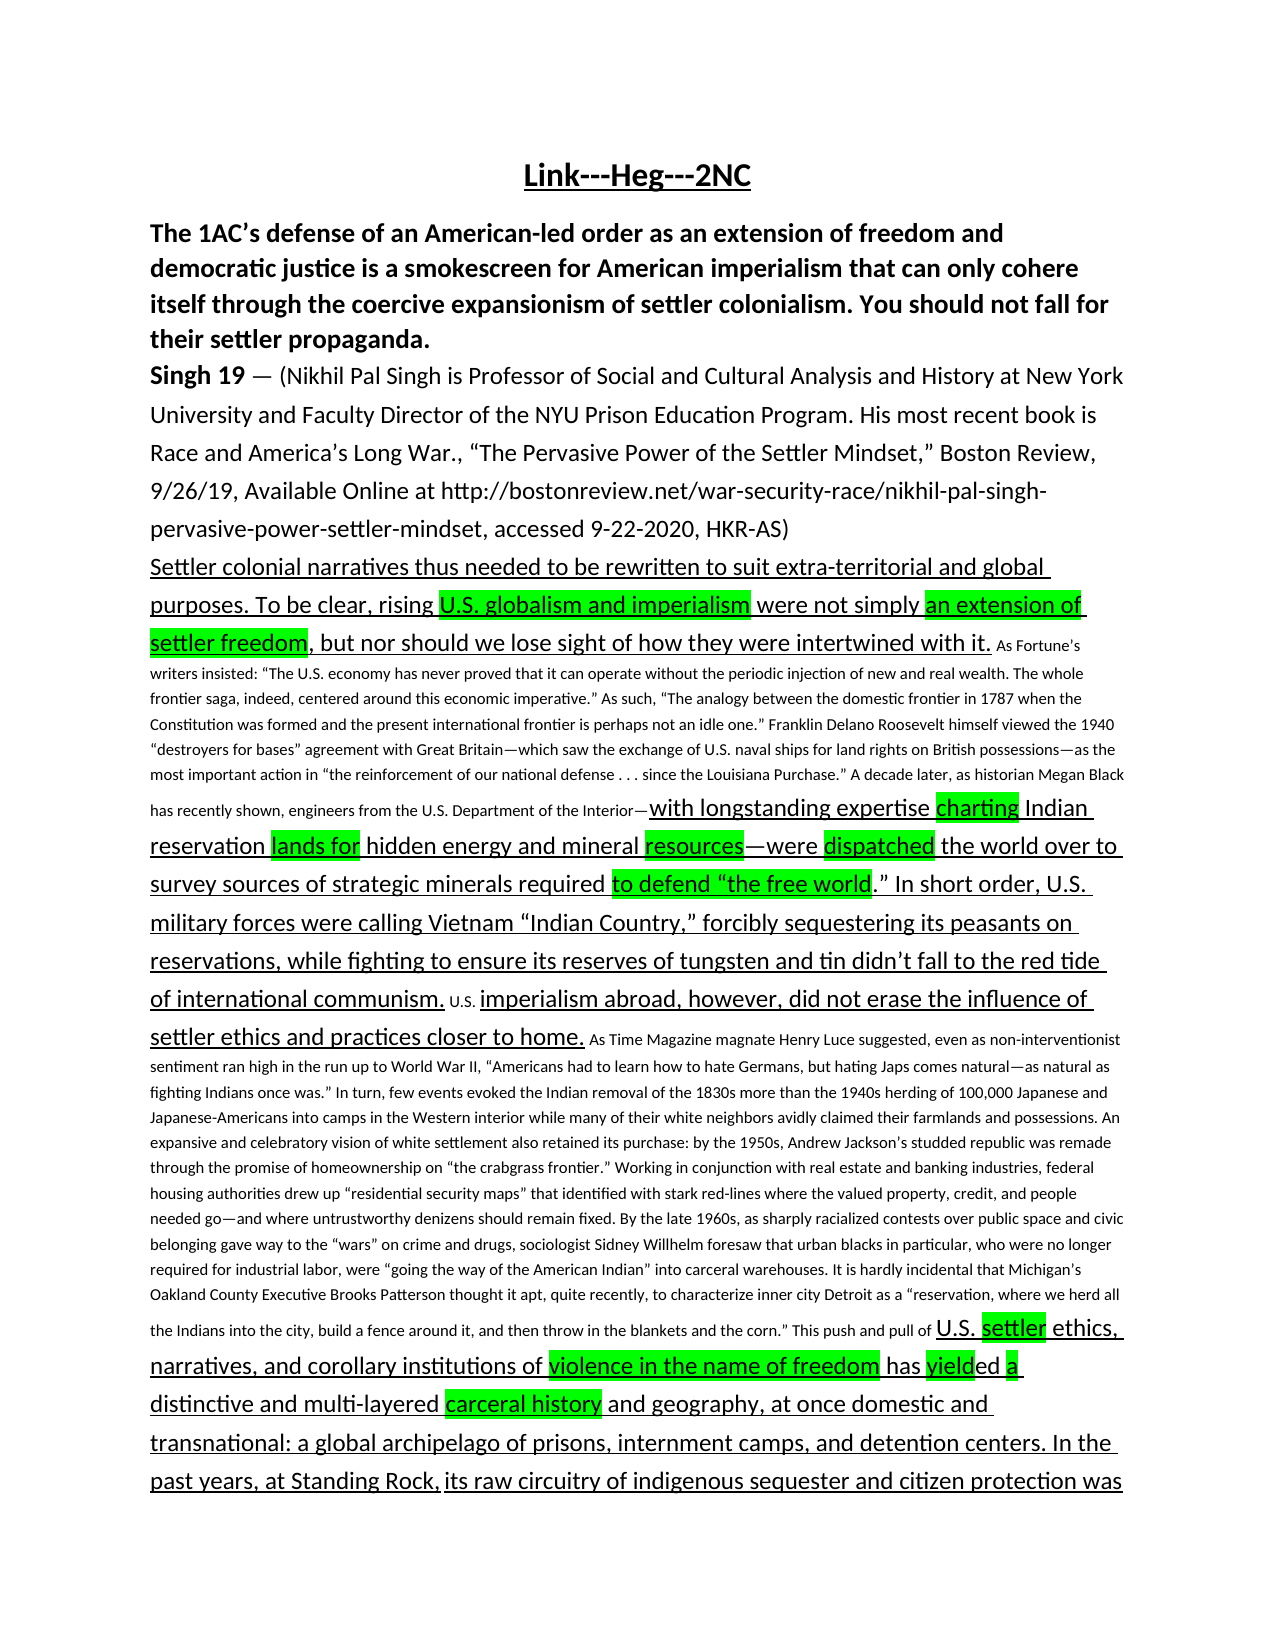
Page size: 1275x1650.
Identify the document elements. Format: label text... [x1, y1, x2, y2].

text Singh 19 — (Nikhil Pal Singh is Professor of Social and Cultural Analysis and History at New York University and Faculty Director of the NYU Prison Education Program. His most recent book is Race and America’s Long War., “The Pervasive Power of the Settler Mindset,” Boston Review, 9/26/19, Available Online at http://bostonreview.net/war-security-race/nikhil-pal-singh-pervasive-power-settler-mindset, accessed 9-22-2020, HKR-AS) [150, 358, 1125, 544]
subtitle The 1AC’s defense of an American-led order as an extension of freedom and democratic justice is a smokescreen for American imperialism that can only cohere itself through the coercive expansionism of settler colonialism. You should not fall for their settler propaganda. [150, 216, 1125, 356]
subtitle Link---Heg---2NC [150, 154, 1125, 195]
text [150, 551, 1125, 1495]
